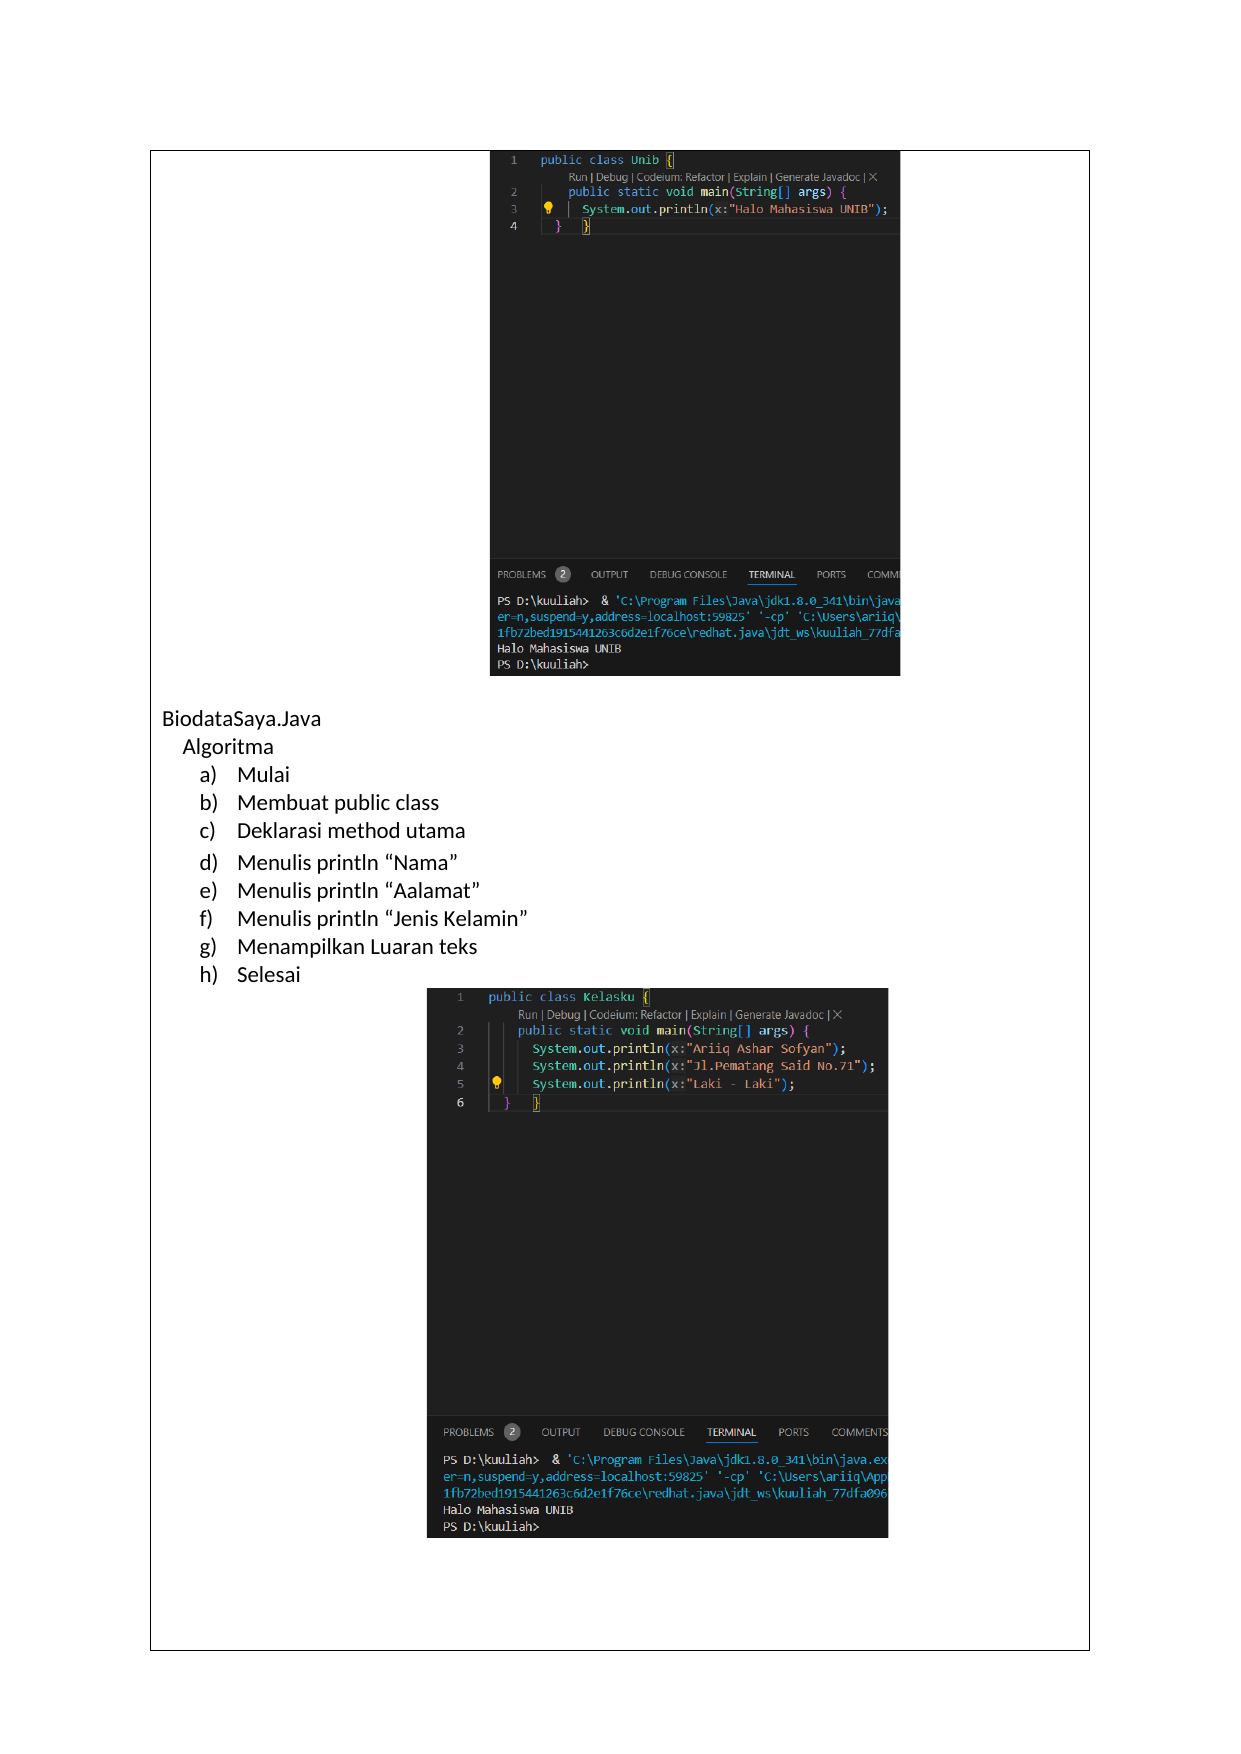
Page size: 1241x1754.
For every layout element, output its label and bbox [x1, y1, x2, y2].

table_cell [151, 151, 1089, 1650]
picture [489, 151, 901, 676]
picture [426, 988, 889, 1538]
